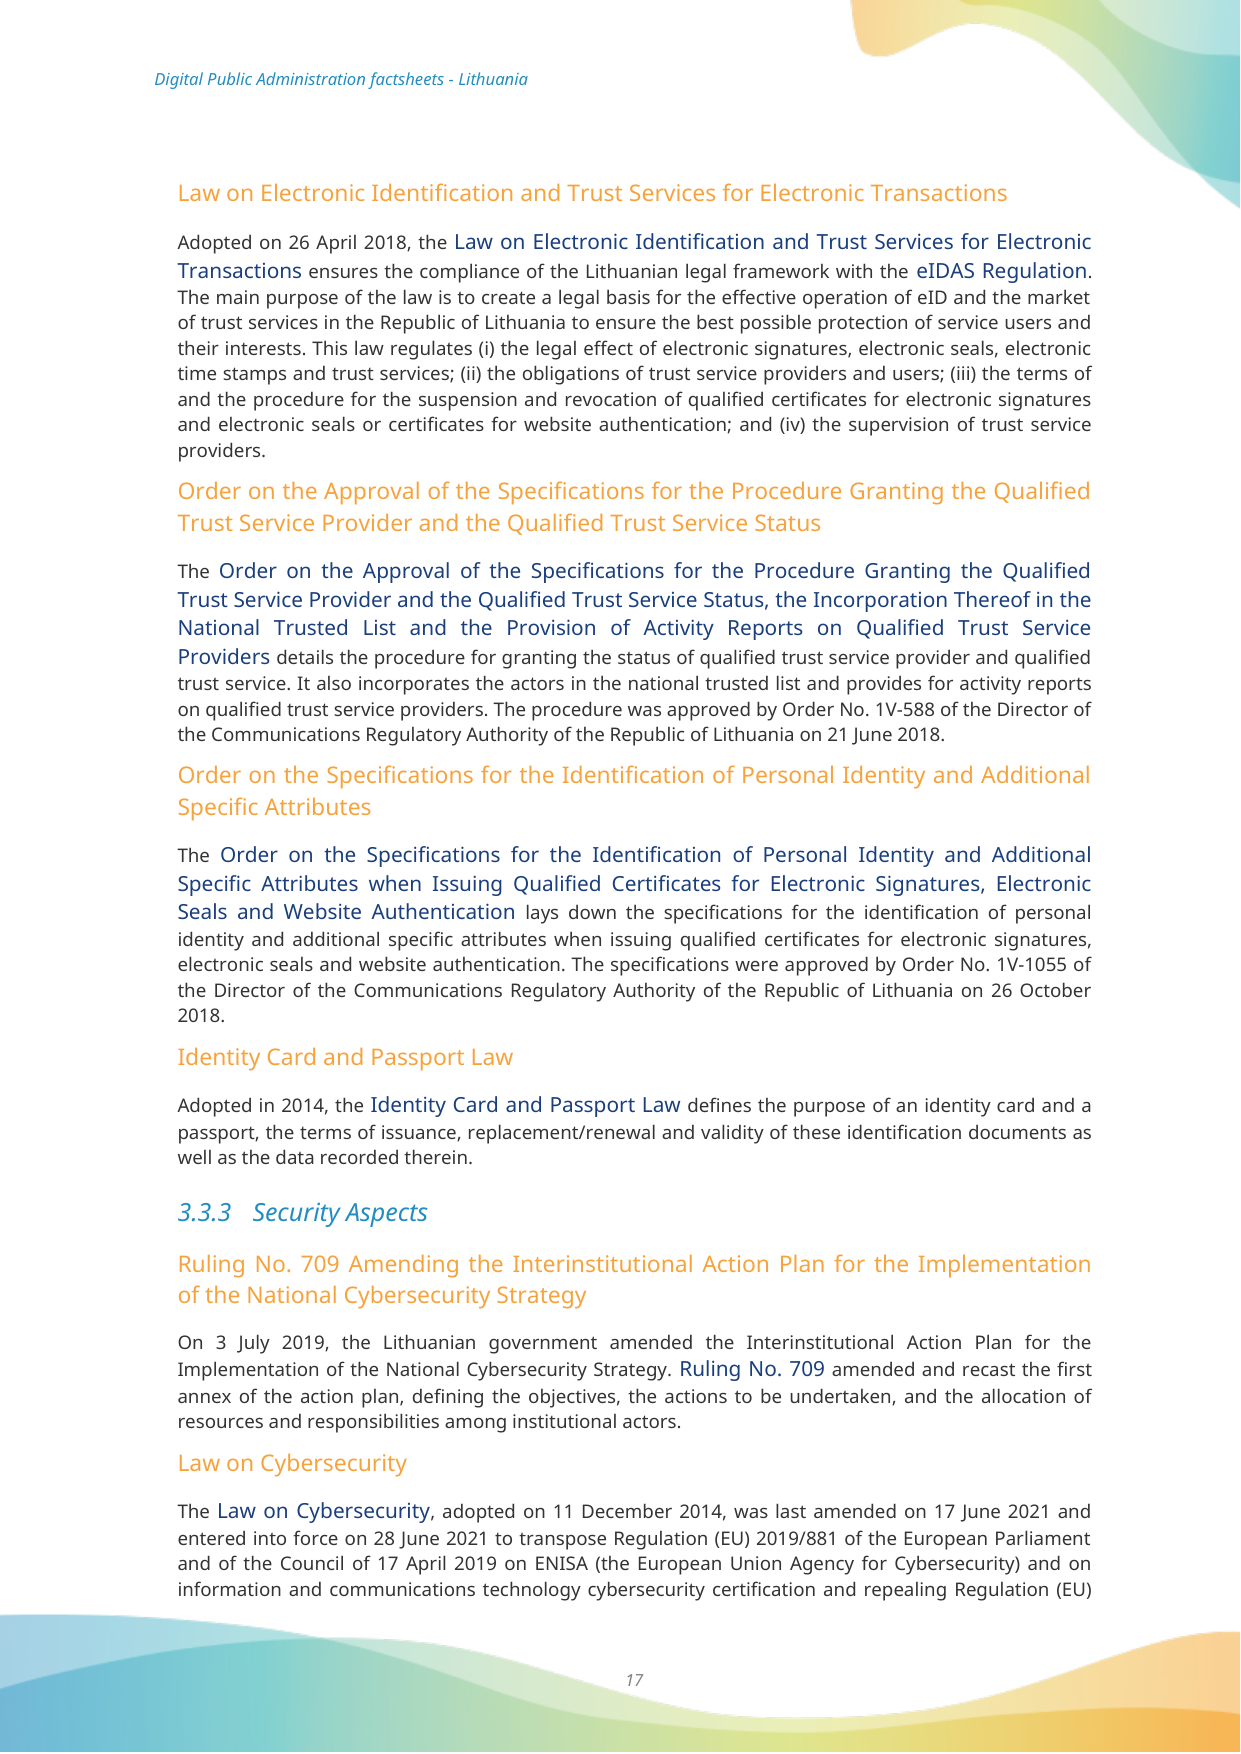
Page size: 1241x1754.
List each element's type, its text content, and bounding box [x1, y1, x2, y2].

text Adopted on 26 April 2018, the Law on Electronic Identification and Trust Services for Electronic Transactions ensures the compliance of the Lithuanian legal framework with the eIDAS Regulation. The main purpose of the law is to create a legal basis for the effective operation of eID and the market of trust services in the Republic of Lithuania to ensure the best possible protection of service users and their interests. This law regulates (i) the legal effect of electronic signatures, electronic seals, electronic time stamps and trust services; (ii) the obligations of trust service providers and users; (iii) the terms of and the procedure for the suspension and revocation of qualified certificates for electronic signatures and electronic seals or certificates for website authentication; and (iv) the supervision of trust service providers. [177, 227, 1092, 463]
text On 3 July 2019, the Lithuanian government amended the Interinstitutional Action Plan for the Implementation of the National Cybersecurity Strategy. Ruling No. 709 amended and recast the first annex of the action plan, defining the objectives, the actions to be undertaken, and the allocation of resources and responsibilities among institutional actors. [177, 1329, 1092, 1434]
subtitle Order on the Approval of the Specifications for the Procedure Granting the Qualified Trust Service Provider and the Qualified Trust Service Status [177, 475, 1092, 538]
picture [0, 1611, 1241, 1752]
text The Order on the Approval of the Specifications for the Procedure Granting the Qualified Trust Service Provider and the Qualified Trust Service Status, the Incorporation Thereof in the National Trusted List and the Provision of Activity Reports on Qualified Trust Service Providers details the procedure for granting the status of qualified trust service provider and qualified trust service. It also incorporates the actors in the national trusted list and provides for activity reports on qualified trust service providers. The procedure was approved by Order No. 1V-588 of the Director of the Communications Regulatory Authority of the Republic of Lithuania on 21 June 2018. [177, 557, 1092, 747]
subtitle Identity Card and Passport Law [177, 1041, 1092, 1072]
subtitle Security Aspects [177, 1195, 1092, 1229]
text The Order on the Specifications for the Identification of Personal Identity and Additional Specific Attributes when Issuing Qualified Certificates for Electronic Signatures, Electronic Seals and Website Authentication lays down the specifications for the identification of personal identity and additional specific attributes when issuing qualified certificates for electronic signatures, electronic seals and website authentication. The specifications were approved by Order No. 1V-1055 of the Director of the Communications Regulatory Authority of the Republic of Lithuania on 26 October 2018. [177, 841, 1092, 1028]
picture [326, 0, 1241, 213]
subtitle Order on the Specifications for the Identification of Personal Identity and Additional Specific Attributes [177, 759, 1092, 822]
subtitle Law on Cybersecurity [177, 1447, 1092, 1478]
text Adopted in 2014, the Identity Card and Passport Law defines the purpose of an identity card and a passport, the terms of issuance, replacement/renewal and validity of these identification documents as well as the data recorded therein. [177, 1091, 1092, 1170]
subtitle Ruling No. 709 Amending the Interinstitutional Action Plan for the Implementation of the National Cybersecurity Strategy [177, 1248, 1092, 1310]
subtitle Law on Electronic Identification and Trust Services for Electronic Transactions [177, 177, 1092, 208]
